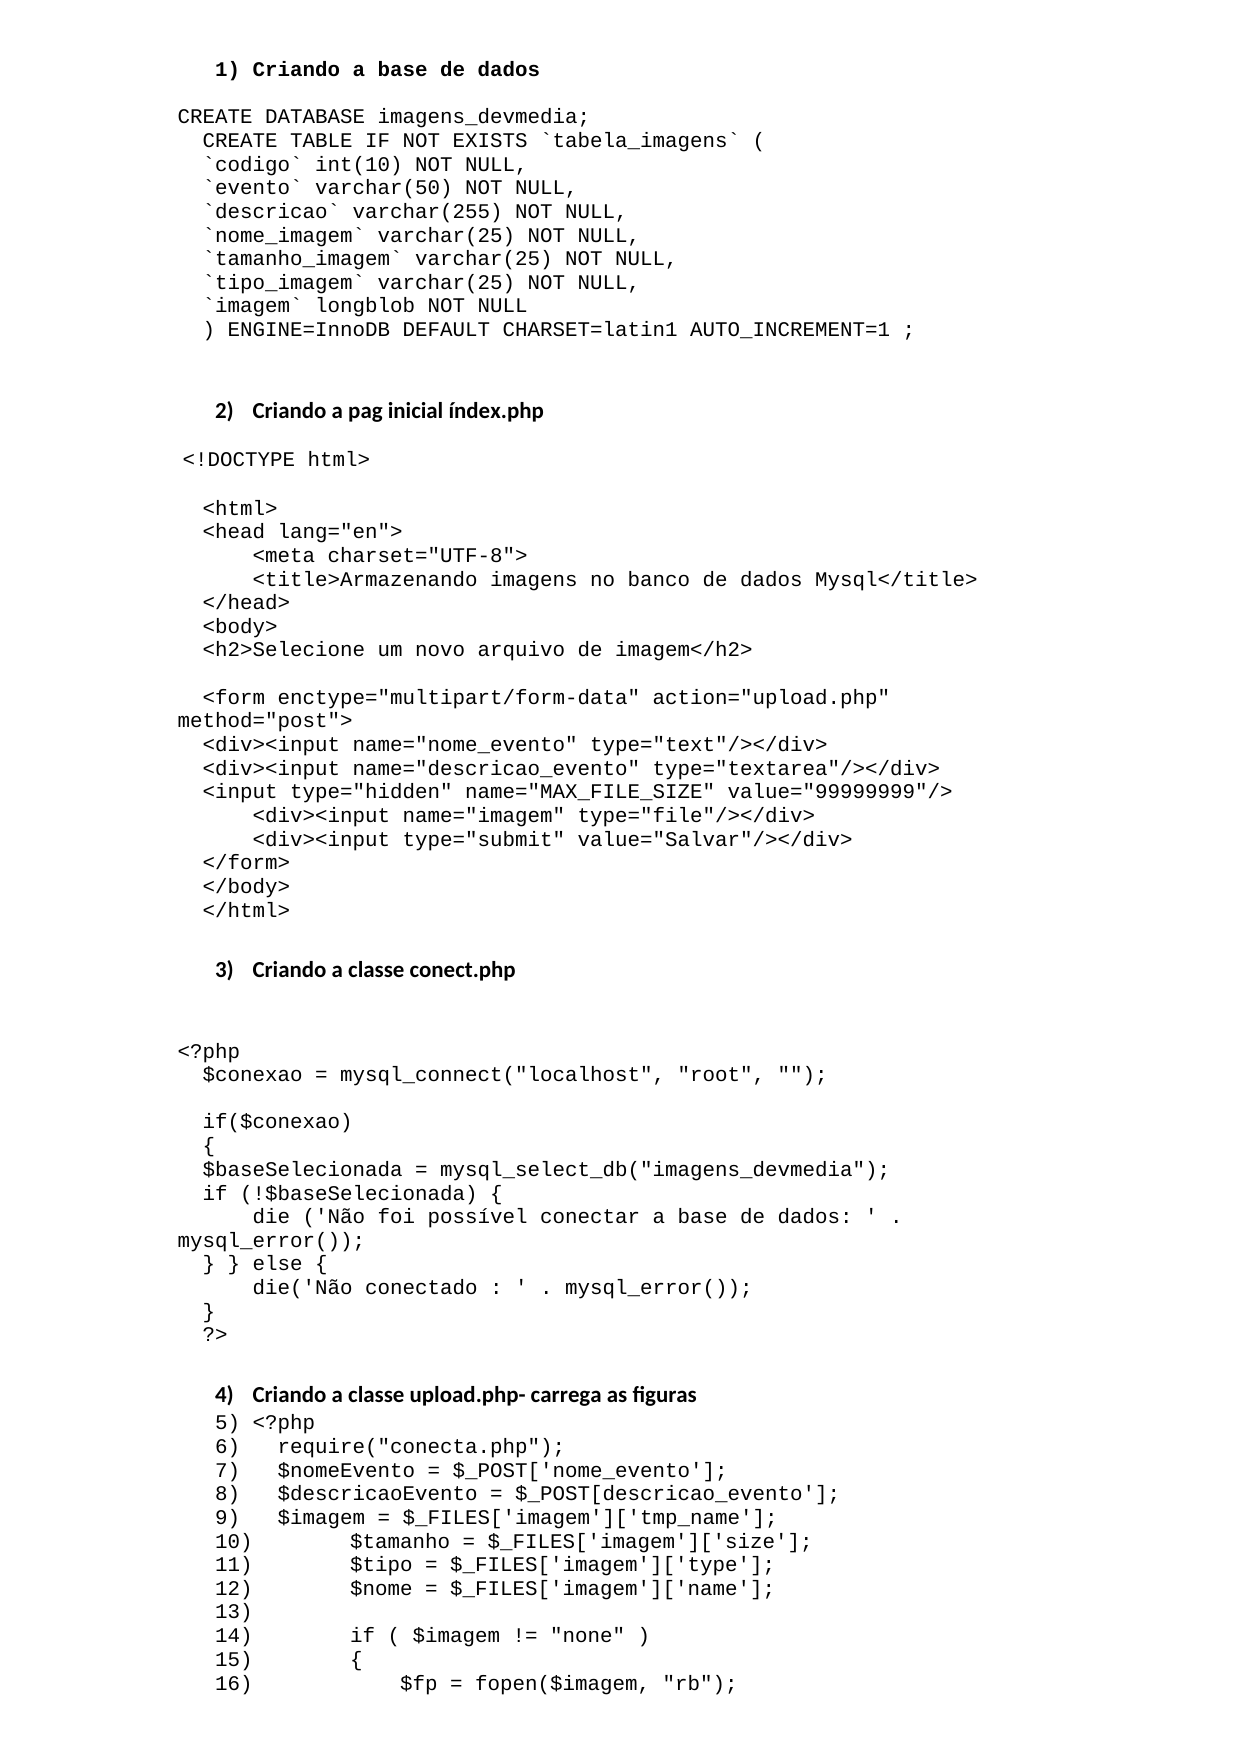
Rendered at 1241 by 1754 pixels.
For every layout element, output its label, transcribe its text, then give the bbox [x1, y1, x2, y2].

text `tipo_imagem` varchar(25) NOT NULL, [177, 272, 1063, 296]
list Criando a pag inicial índex.php [215, 396, 1063, 424]
list $fp = fopen($imagem, "rb"); [215, 1672, 1063, 1696]
list $descricaoEvento = $_POST[descricao_evento']; [215, 1483, 1063, 1507]
list Criando a classe conect.php [215, 955, 1063, 983]
text if($conexao) [177, 1112, 1063, 1135]
text die ('Não foi possível conectar a base de dados: ' . mysql_error()); [177, 1206, 1063, 1253]
list { [215, 1649, 1063, 1672]
list require("conecta.php"); [215, 1436, 1063, 1460]
text </head> [177, 592, 1063, 616]
text <meta charset="UTF-8"> [177, 545, 1063, 568]
text } [177, 1301, 1063, 1324]
text <html> [177, 498, 1063, 521]
text <head lang="en"> [177, 521, 1063, 545]
text <input type="hidden" name="MAX_FILE_SIZE" value="99999999"/> [177, 781, 1063, 805]
text if (!$baseSelecionada) { [177, 1182, 1063, 1206]
list $tamanho = $_FILES['imagem']['size']; [215, 1531, 1063, 1554]
text <div><input name="imagem" type="file"/></div> [177, 805, 1063, 829]
text <div><input name="descricao_evento" type="textarea"/></div> [177, 758, 1063, 781]
text <form enctype="multipart/form-data" action="upload.php" method="post"> [177, 687, 1063, 734]
text CREATE TABLE IF NOT EXISTS `tabela_imagens` ( [177, 130, 1063, 154]
list $imagem = $_FILES['imagem']['tmp_name']; [215, 1507, 1063, 1531]
text </body> [177, 876, 1063, 899]
text die('Não conectado : ' . mysql_error()); [177, 1277, 1063, 1301]
text `nome_imagem` varchar(25) NOT NULL, [177, 224, 1063, 248]
text `evento` varchar(50) NOT NULL, [177, 177, 1063, 201]
list Criando a classe upload.php- carrega as figuras [215, 1380, 1063, 1408]
text $baseSelecionada = mysql_select_db("imagens_devmedia"); [177, 1159, 1063, 1182]
text `tamanho_imagem` varchar(25) NOT NULL, [177, 248, 1063, 272]
list $nomeEvento = $_POST['nome_evento']; [215, 1460, 1063, 1483]
text `imagem` longblob NOT NULL [177, 296, 1063, 319]
text ) ENGINE=InnoDB DEFAULT CHARSET=latin1 AUTO_INCREMENT=1 ; [177, 319, 1063, 343]
list $tipo = $_FILES['imagem']['type']; [215, 1554, 1063, 1578]
list Criando a base de dados [215, 59, 1063, 83]
text `descricao` varchar(255) NOT NULL, [177, 201, 1063, 224]
text ?> [177, 1324, 1063, 1348]
text <title>Armazenando imagens no banco de dados Mysql</title> [177, 568, 1063, 592]
list <?php [215, 1412, 1063, 1436]
text <body> [177, 616, 1063, 639]
text </html> [177, 899, 1063, 923]
text CREATE DATABASE imagens_devmedia; [177, 106, 1063, 130]
text <div><input type="submit" value="Salvar"/></div> [177, 829, 1063, 852]
text <h2>Selecione um novo arquivo de imagem</h2> [177, 639, 1063, 663]
text $conexao = mysql_connect("localhost", "root", ""); [177, 1064, 1063, 1088]
text <div><input name="nome_evento" type="text"/></div> [177, 734, 1063, 758]
text { [177, 1135, 1063, 1159]
text <!DOCTYPE html> [177, 449, 1063, 472]
text </form> [177, 852, 1063, 876]
text <?php [177, 1041, 1063, 1064]
list $nome = $_FILES['imagem']['name']; [215, 1578, 1063, 1602]
text `codigo` int(10) NOT NULL, [177, 154, 1063, 177]
text } } else { [177, 1253, 1063, 1277]
list if ( $imagem != "none" ) [215, 1625, 1063, 1649]
